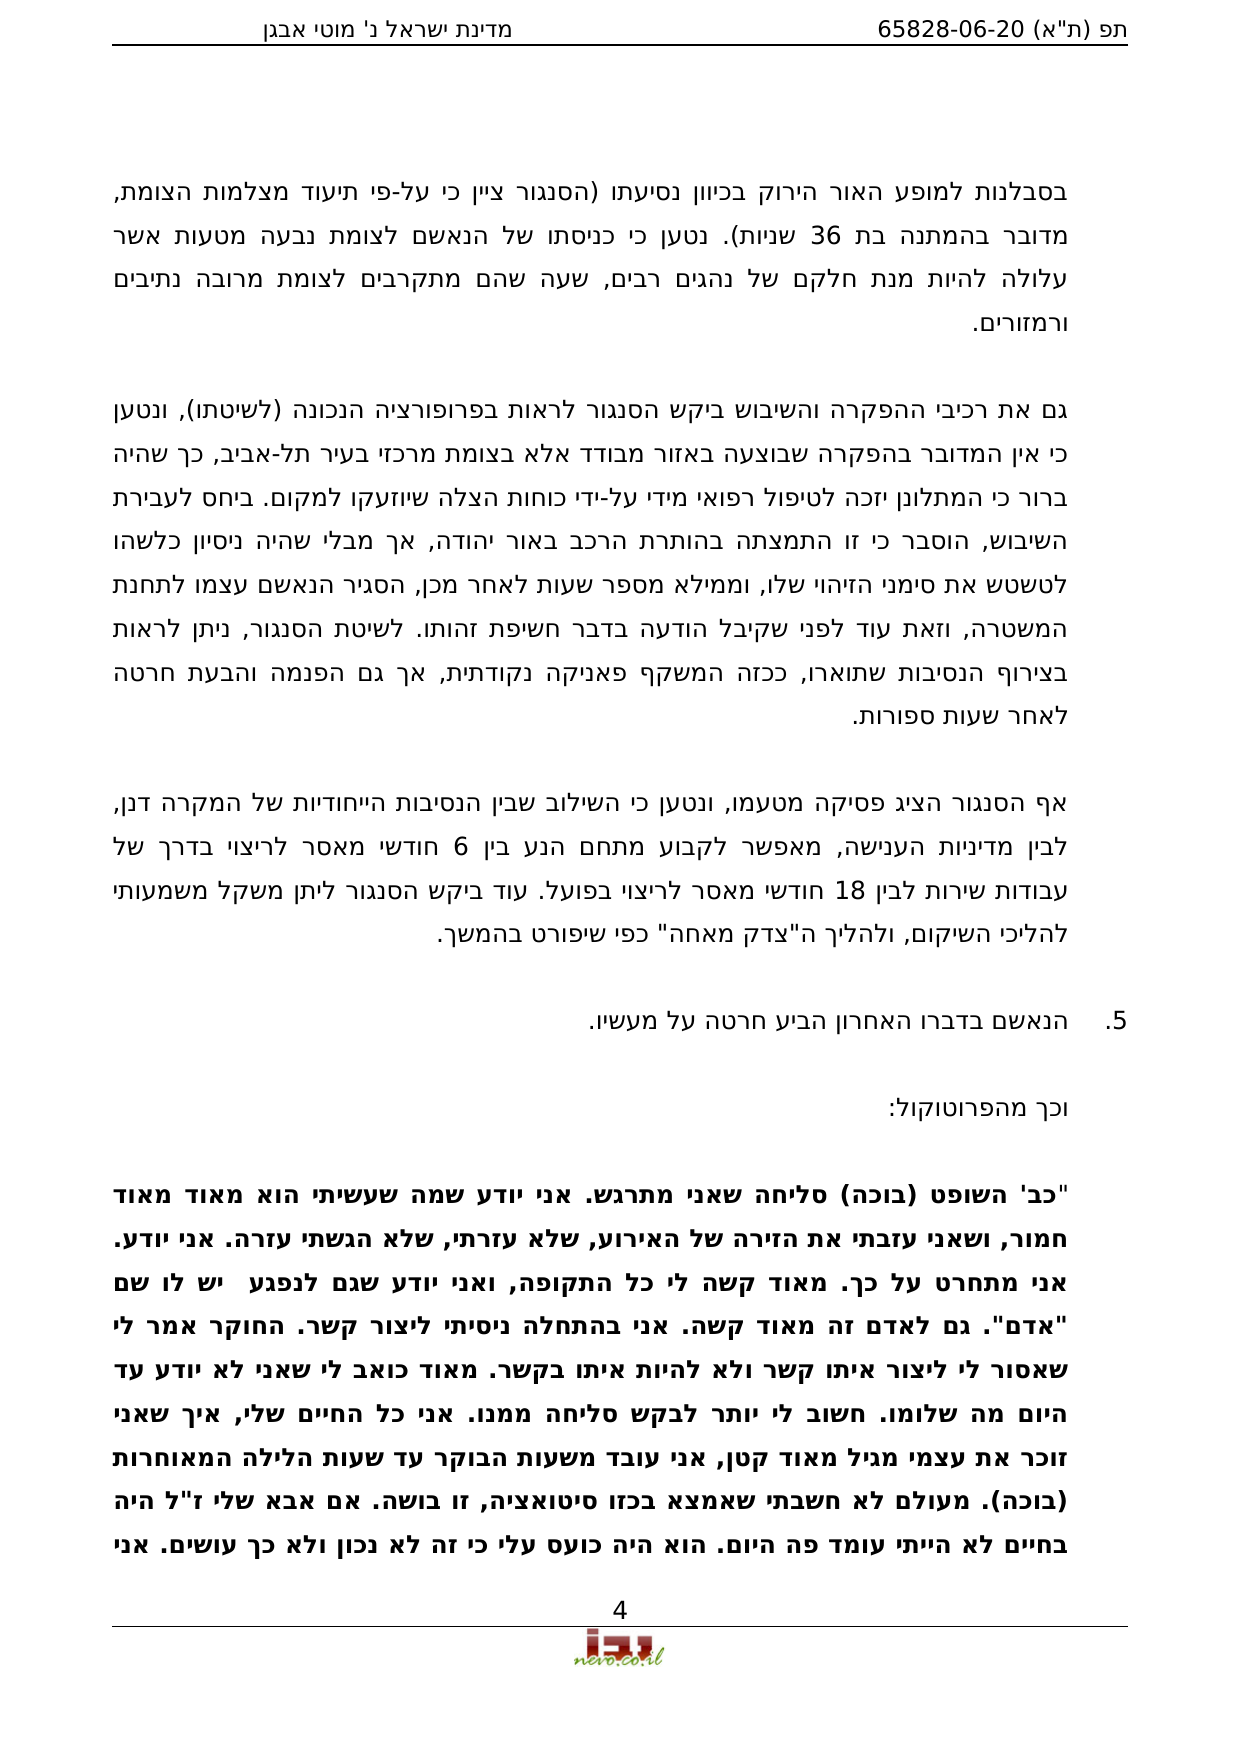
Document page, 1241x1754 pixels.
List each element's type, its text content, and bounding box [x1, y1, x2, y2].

text וכך מהפרוטוקול: [112, 1093, 1069, 1123]
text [112, 1180, 1069, 1559]
picture [574, 1628, 666, 1667]
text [112, 177, 1128, 338]
text גם את רכיבי ההפקרה והשיבוש ביקש הסנגור לראות בפרופורציה הנכונה (לשיטתו), ונטען כי אין המדובר בהפקרה שבוצעה באזור מבודד אלא בצומת מרכזי בעיר תל-אביב, כך שהיה ברור כי המתלונן יזכה לטיפול רפואי מידי על-ידי כוחות הצלה שיוזעקו למקום. ביחס לעבירת השיבוש, הוסבר כי זו התמצתה בהותרת הרכב באור יהודה, אך מבלי שהיה ניסיון כלשהו לטשטש את סימני הזיהוי שלו, וממילא מספר שעות לאחר מכן, הסגיר הנאשם עצמו לתחנת המשטרה, וזאת עוד לפני שקיבל הודעה בדבר חשיפת זהותו. לשיטת הסנגור, ניתן לראות בצירוף הנסיבות שתוארו, ככזה המשקף פאניקה נקודתית, אך גם הפנמה והבעת חרטה לאחר שעות ספורות. [112, 395, 1128, 731]
text אף הסנגור הציג פסיקה מטעמו, ונטען כי השילוב שבין הנסיבות הייחודיות של המקרה דנן, לבין מדיניות הענישה, מאפשר לקבוע מתחם הנע בין 6 חודשי מאסר לריצוי בדרך של עבודות שירות לבין 18 חודשי מאסר לריצוי בפועל. עוד ביקש הסנגור ליתן משקל משמעותי להליכי השיקום, ולהליך ה"צדק מאחה" כפי שיפורט בהמשך. [112, 788, 1128, 949]
text 5. הנאשם בדברו האחרון הביע חרטה על מעשיו. [112, 1007, 1128, 1036]
